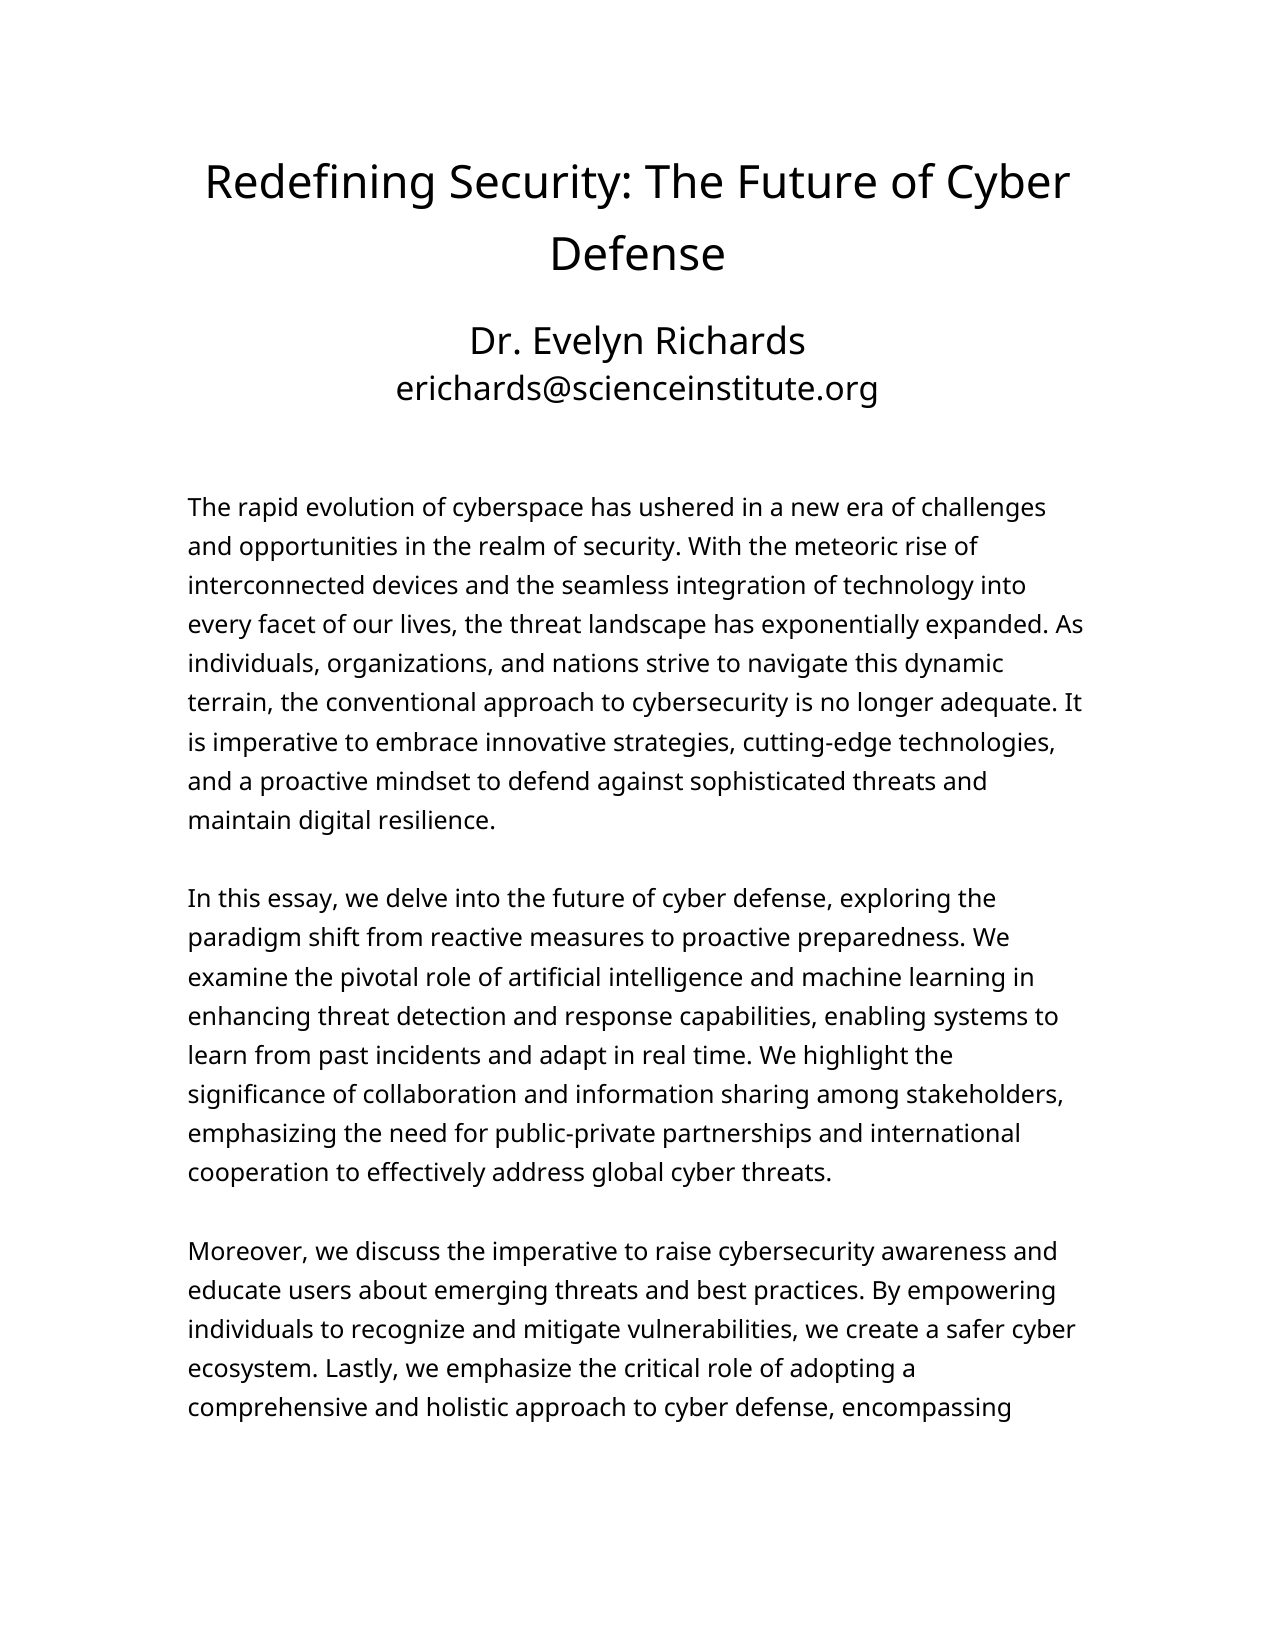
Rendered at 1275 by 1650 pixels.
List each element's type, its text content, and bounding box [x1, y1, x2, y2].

text Redefining Security: The Future of Cyber Defense [187, 150, 1087, 284]
text erichards@scienceinstitute.org [187, 365, 1087, 411]
text Dr. Evelyn Richards [187, 314, 1087, 365]
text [187, 489, 1087, 1424]
